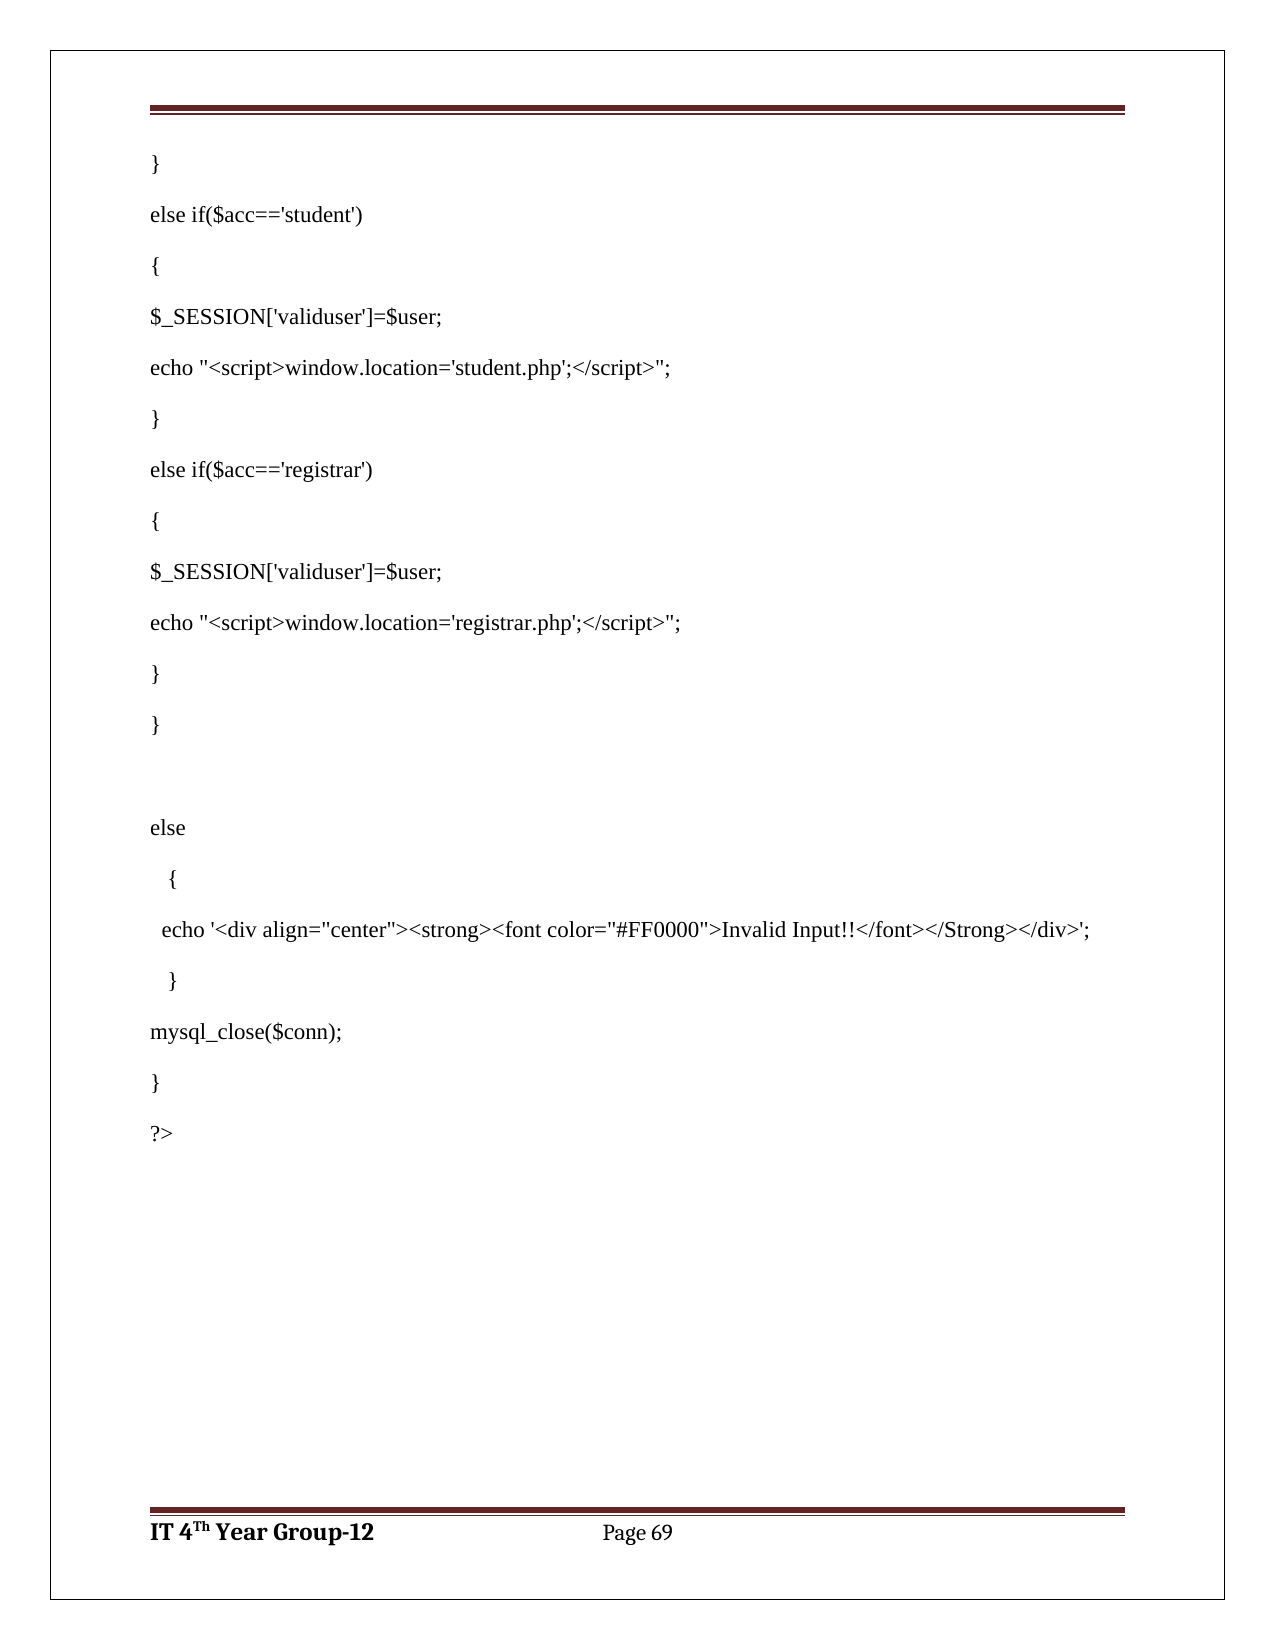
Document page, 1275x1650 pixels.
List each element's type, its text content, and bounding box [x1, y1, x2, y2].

text echo '<div align="center"><strong><font color="#FF0000">Invalid Input!!</font></Strong></div>'; [150, 916, 1125, 942]
text } [150, 967, 1125, 993]
text else [150, 813, 1125, 840]
text } [150, 1069, 1125, 1095]
text } [150, 711, 1125, 738]
text { [150, 864, 1125, 891]
text } [150, 405, 1125, 432]
text echo "<script>window.location='student.php';</script>"; [150, 354, 1125, 381]
text else if($acc=='registrar') [150, 456, 1125, 483]
text { [150, 252, 1125, 278]
text $_SESSION['validuser']=$user; [150, 303, 1125, 329]
text echo "<script>window.location='registrar.php';</script>"; [150, 609, 1125, 636]
text mysql_close($conn); [150, 1018, 1125, 1044]
text $_SESSION['validuser']=$user; [150, 558, 1125, 585]
text } [150, 660, 1125, 687]
text ?> [150, 1120, 1125, 1146]
text else if($acc=='student') [150, 201, 1125, 227]
text } [150, 150, 1125, 176]
text { [150, 507, 1125, 534]
